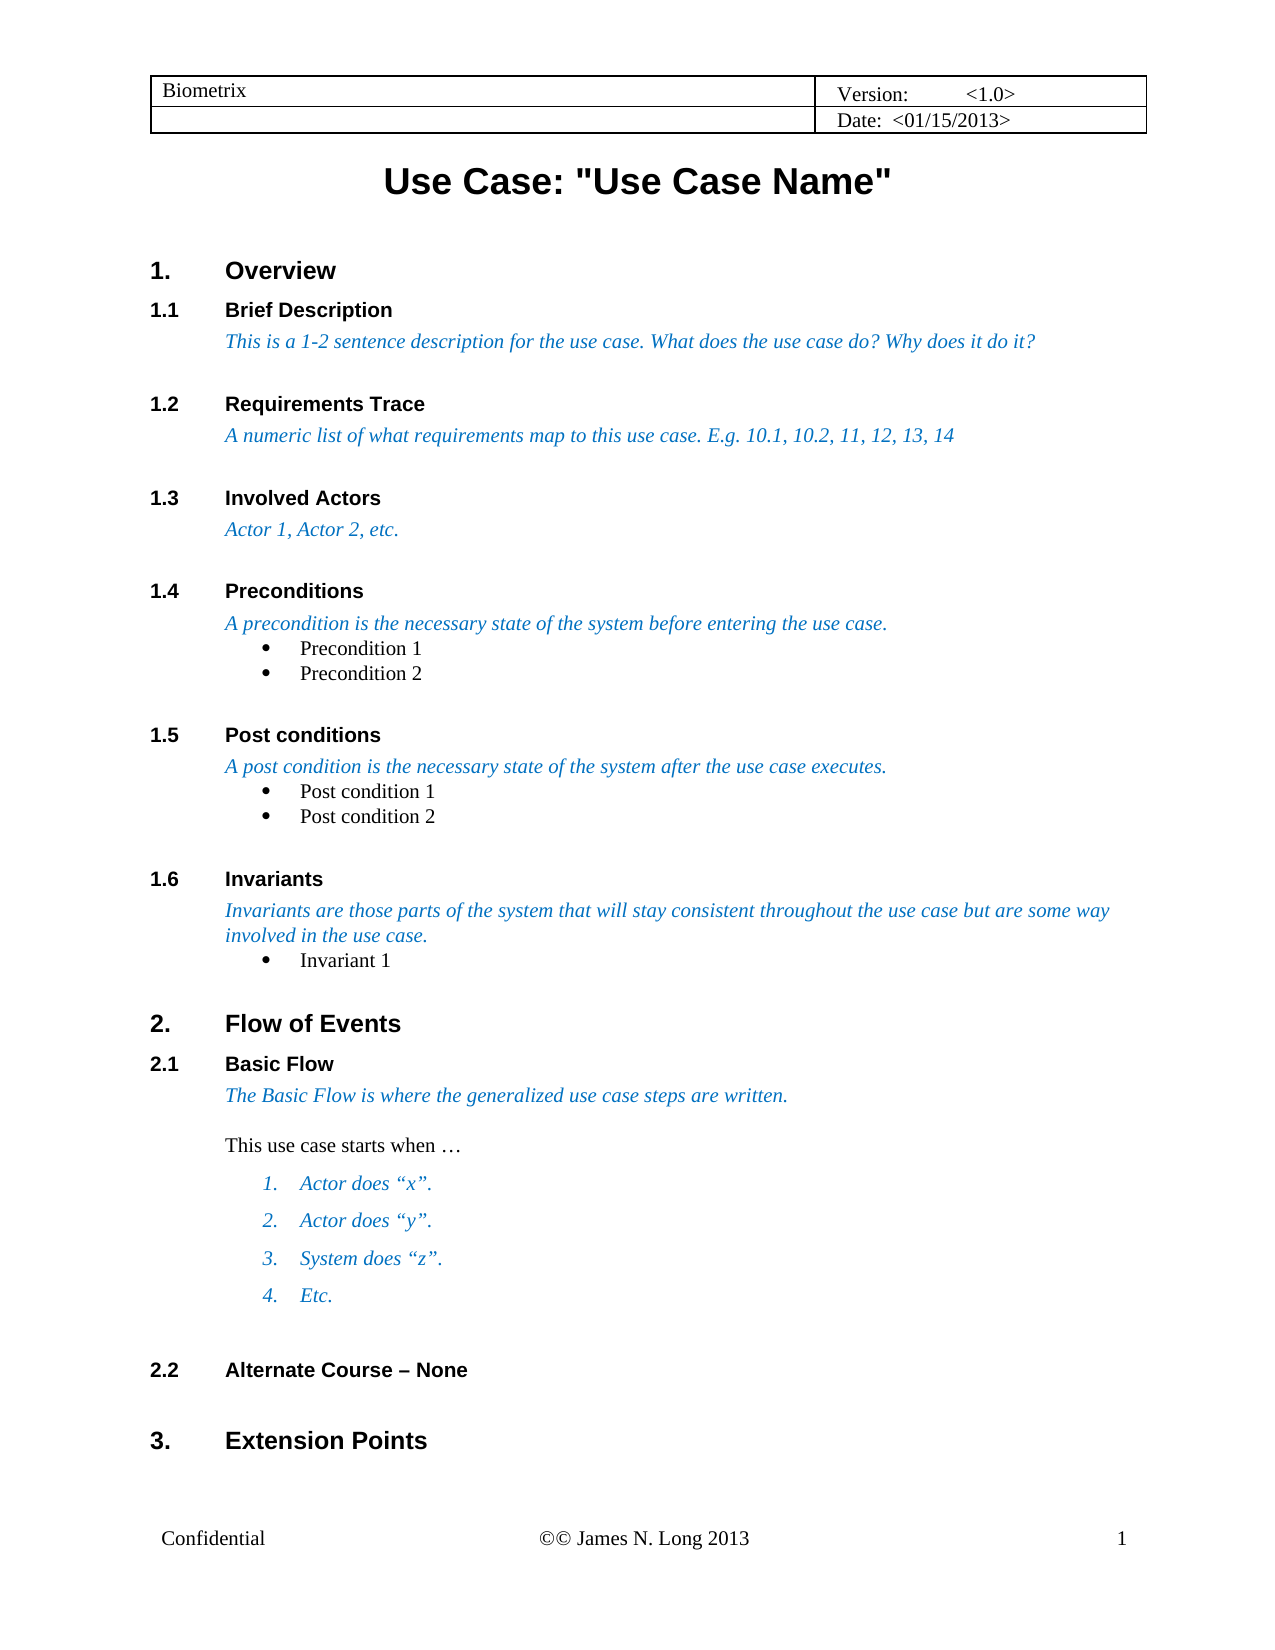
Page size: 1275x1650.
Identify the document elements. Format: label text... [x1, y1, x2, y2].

text Actor 1, Actor 2, etc. [225, 516, 1125, 541]
subtitle Brief Description [150, 297, 1125, 322]
text A numeric list of what requirements map to this use case. E.g. 10.1, 10.2, 11, 12, 13, 14 [225, 422, 1125, 447]
text This use case starts when … [225, 1132, 1125, 1157]
list Actor does “y”. [262, 1207, 1125, 1232]
subtitle Overview [150, 256, 1125, 284]
subtitle Requirements Trace [150, 391, 1125, 416]
list Post condition 2 [262, 803, 1125, 828]
text The Basic Flow is where the generalized use case steps are written. [225, 1082, 1125, 1107]
subtitle Flow of Events [150, 1009, 1125, 1038]
subtitle Alternate Course – None [150, 1357, 1125, 1382]
text A post condition is the necessary state of the system after the use case executes. [225, 753, 1125, 778]
subtitle Preconditions [150, 578, 1125, 603]
subtitle Basic Flow [150, 1051, 1125, 1076]
list Etc. [262, 1282, 1125, 1307]
list Invariant 1 [262, 947, 1125, 972]
text This is a 1-2 sentence description for the use case. What does the use case do? Why does it do it? [225, 328, 1125, 353]
text Invariants are those parts of the system that will stay consistent throughout the use case but are some way involved in the use case. [225, 897, 1125, 947]
list Post condition 1 [262, 778, 1125, 803]
subtitle Post conditions [150, 722, 1125, 747]
subtitle Invariants [150, 866, 1125, 891]
list Precondition 1 [262, 634, 1125, 659]
list System does “z”. [262, 1244, 1125, 1269]
subtitle Extension Points [150, 1426, 1125, 1454]
text A precondition is the necessary state of the system before entering the use case. [225, 609, 1125, 634]
list Precondition 2 [262, 659, 1125, 684]
subtitle Involved Actors [150, 484, 1125, 509]
list Actor does “x”. [262, 1169, 1125, 1194]
